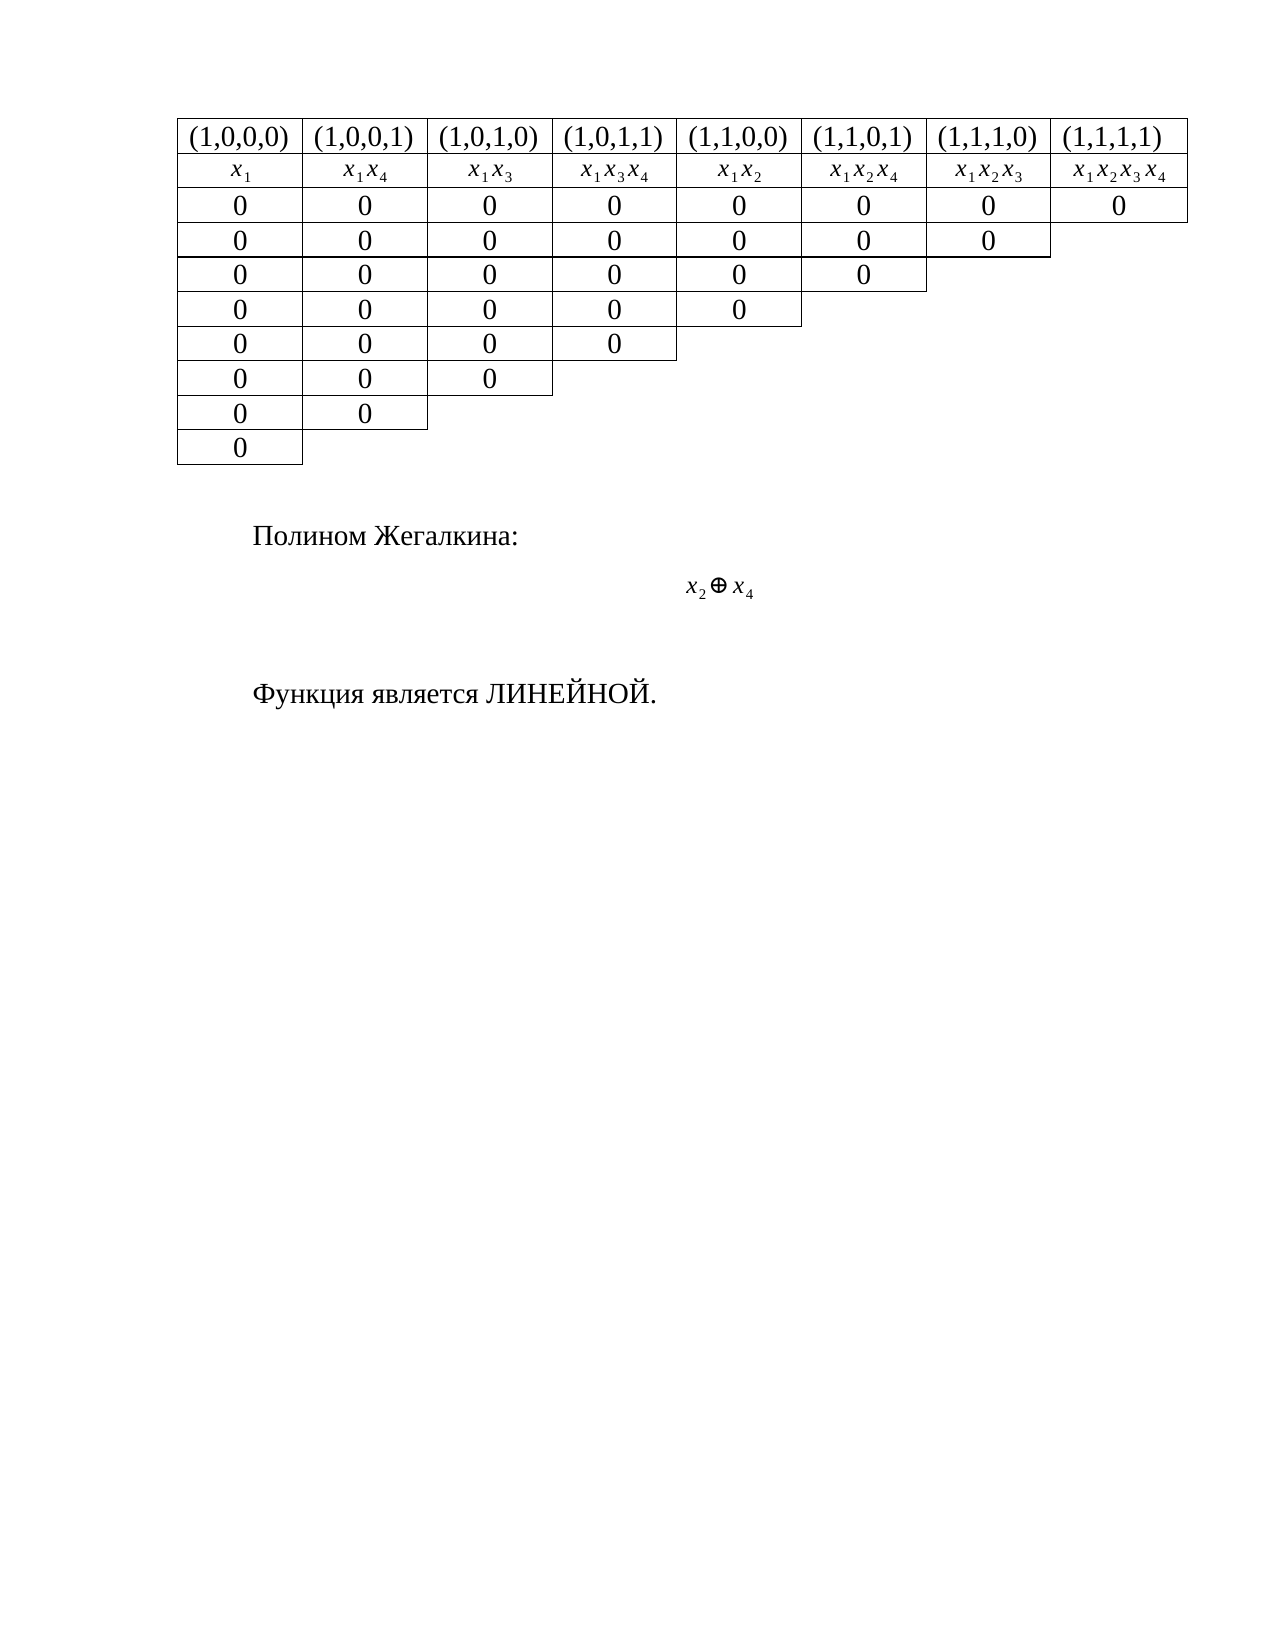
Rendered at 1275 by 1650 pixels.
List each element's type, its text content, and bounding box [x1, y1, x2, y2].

table_header (1,1,0,1) [802, 119, 926, 153]
table_cell 0 [927, 188, 1050, 222]
table_cell 0 [428, 292, 552, 326]
table_cell 0 [677, 223, 801, 256]
table_cell 0 [428, 258, 552, 291]
table_cell 0 [428, 327, 552, 360]
table_header (1,1,1,0) [927, 119, 1050, 153]
table_cell 0 [303, 292, 427, 326]
table_cell 0 [178, 430, 302, 464]
table_cell 0 [553, 188, 676, 222]
table_header (1,0,0,1) [303, 119, 427, 153]
table_cell 0 [802, 258, 926, 291]
table_cell 0 [553, 327, 676, 360]
table_cell 0 [1051, 188, 1187, 222]
table_cell 0 [428, 223, 552, 256]
table_cell 0 [677, 292, 801, 326]
table_cell 0 [303, 223, 427, 256]
table_cell 0 [428, 361, 552, 395]
table_cell 0 [178, 188, 302, 222]
table_cell 0 [303, 258, 427, 291]
table_cell [178, 154, 302, 187]
table_cell 0 [428, 188, 552, 222]
table_cell 0 [178, 396, 302, 429]
table_cell [802, 154, 926, 187]
table_cell 0 [303, 188, 427, 222]
table_header (1,0,0,0) [178, 119, 302, 153]
table_header (1,0,1,0) [428, 119, 552, 153]
table_cell 0 [178, 292, 302, 326]
table_cell 0 [553, 223, 676, 256]
table_header (1,1,1,1) [1051, 119, 1187, 153]
table_header (1,0,1,1) [553, 119, 676, 153]
table_cell [927, 154, 1050, 187]
table_cell 0 [553, 258, 676, 291]
table_cell 0 [802, 188, 926, 222]
table_cell 0 [178, 223, 302, 256]
table_cell 0 [178, 258, 302, 291]
table_cell [553, 154, 676, 187]
table_cell 0 [178, 327, 302, 360]
table_cell 0 [553, 292, 676, 326]
table_cell [677, 154, 801, 187]
table_cell [303, 154, 427, 187]
table_cell 0 [677, 258, 801, 291]
table_cell 0 [303, 327, 427, 360]
table_cell 0 [802, 223, 926, 256]
table_cell 0 [303, 361, 427, 395]
text Полином Жегалкина: [177, 518, 1186, 551]
table_header (1,1,0,0) [677, 119, 801, 153]
table_cell [1051, 154, 1187, 187]
table_cell [428, 154, 552, 187]
text Функция является ЛИНЕЙНОЙ. [177, 676, 1186, 710]
table_cell 0 [927, 223, 1050, 256]
table_cell 0 [178, 361, 302, 395]
table_cell 0 [303, 396, 427, 429]
table_cell 0 [677, 188, 801, 222]
